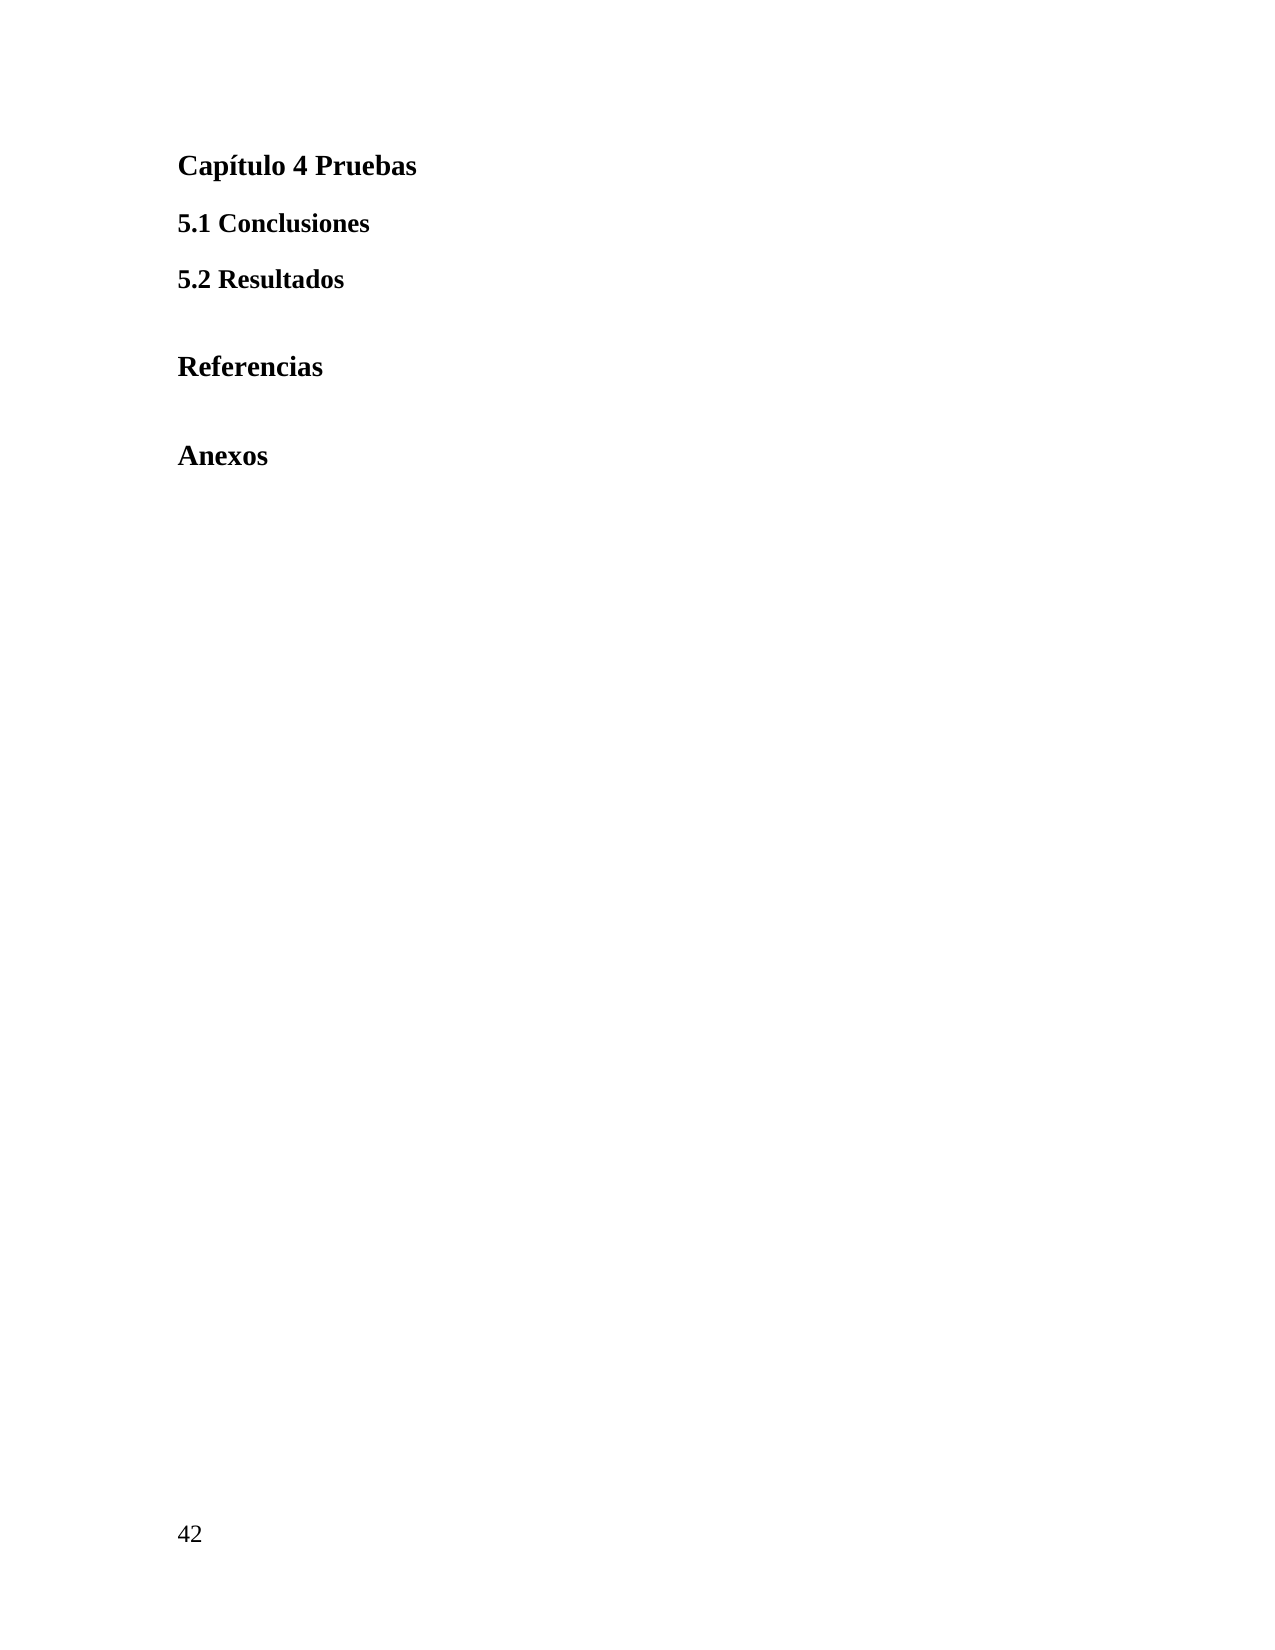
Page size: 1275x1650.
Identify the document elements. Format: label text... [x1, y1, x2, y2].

subtitle Capítulo 4 Pruebas [177, 148, 1098, 181]
subtitle Anexos [177, 438, 1098, 471]
subtitle Referencias [177, 349, 1098, 383]
subtitle 5.2 Resultados [177, 263, 1098, 295]
subtitle 5.1 Conclusiones [177, 207, 1098, 238]
